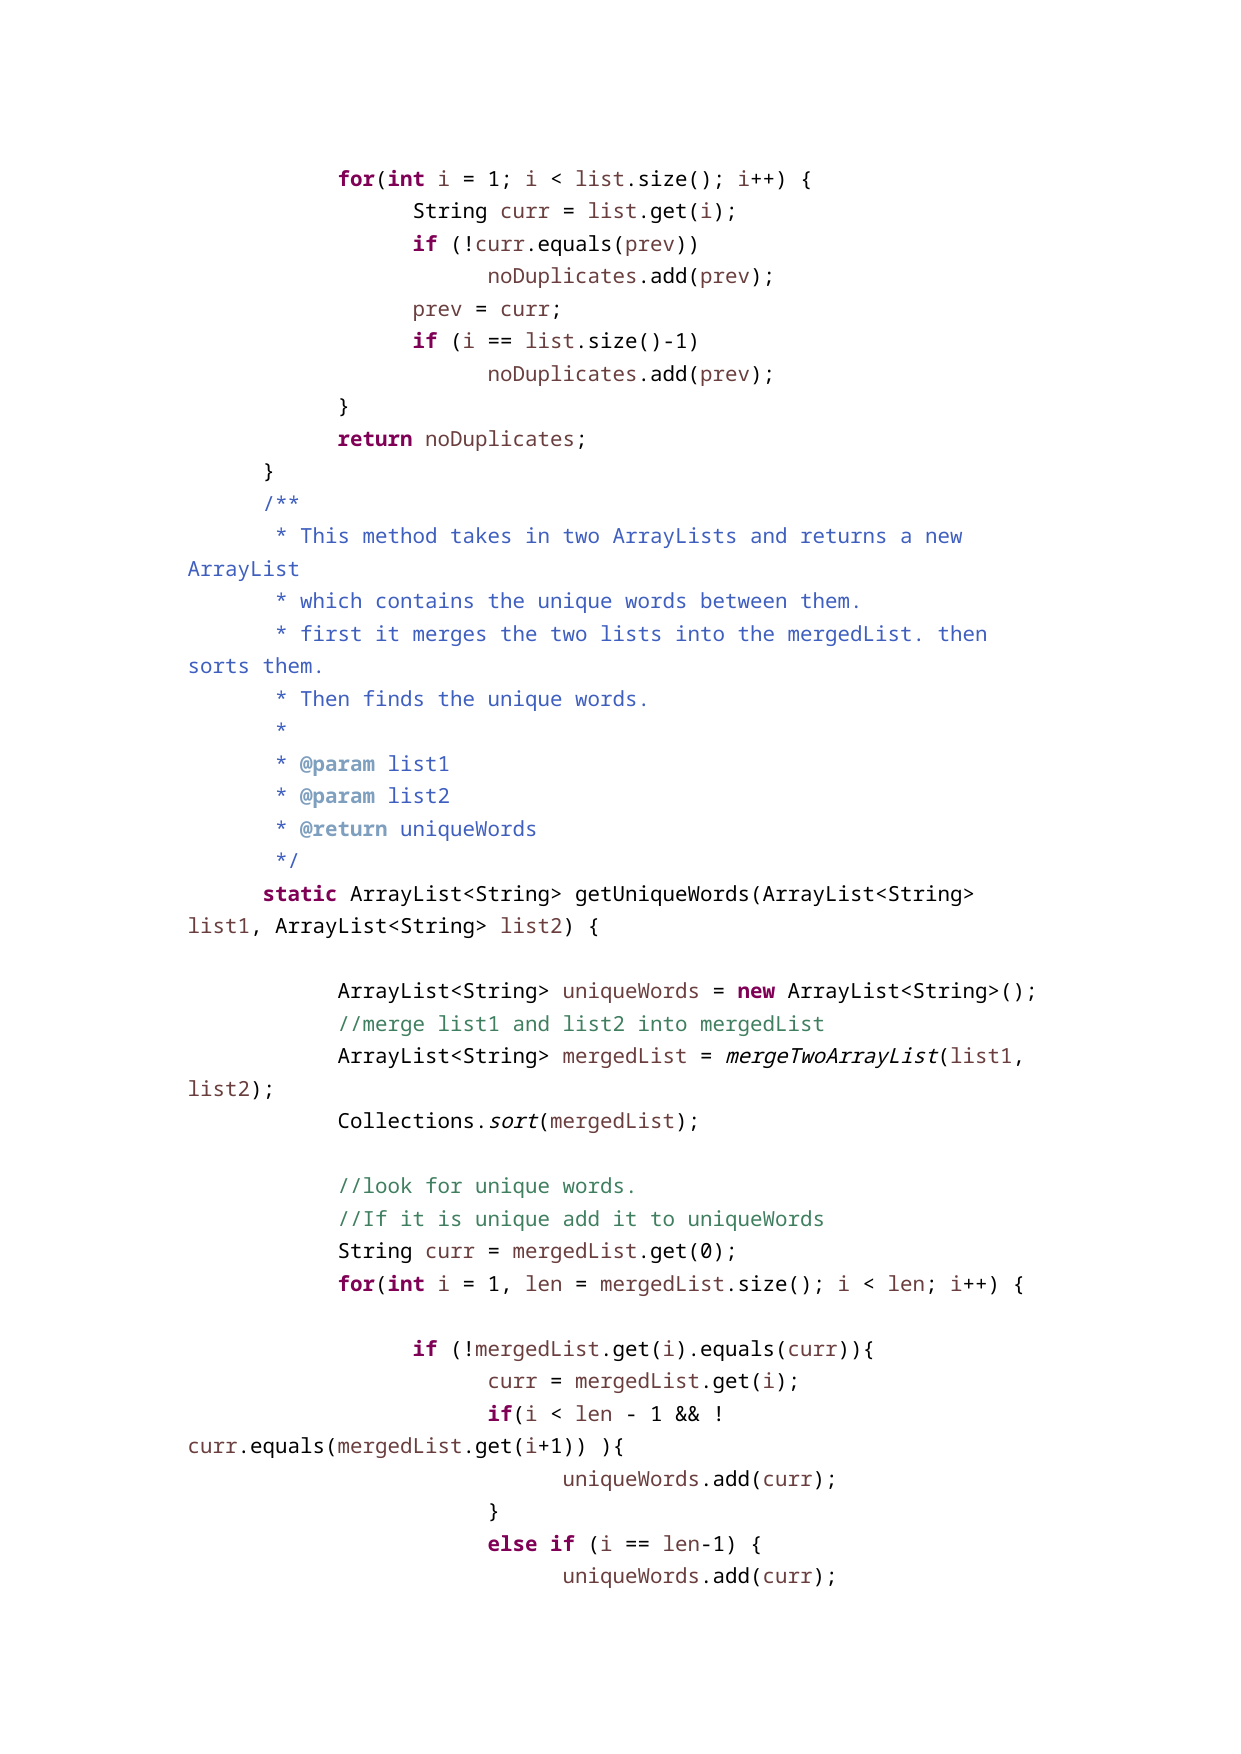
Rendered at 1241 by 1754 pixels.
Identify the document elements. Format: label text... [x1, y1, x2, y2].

text //merge list1 and list2 into mergedList [187, 1007, 1053, 1039]
text * which contains the unique words between them. [187, 584, 1053, 617]
text if(i < len - 1 && !curr.equals(mergedList.get(i+1)) ){ [187, 1397, 1053, 1462]
text Collections.sort(mergedList); [187, 1104, 1053, 1137]
text uniqueWords.add(curr); [187, 1559, 1053, 1592]
text } [187, 454, 1053, 487]
text String curr = list.get(i); [187, 194, 1053, 227]
text } [187, 1494, 1053, 1527]
text ArrayList<String> uniqueWords = new ArrayList<String>(); [187, 974, 1053, 1007]
text for(int i = 1, len = mergedList.size(); i < len; i++) { [187, 1267, 1053, 1299]
text curr = mergedList.get(i); [187, 1364, 1053, 1397]
text } [187, 389, 1053, 422]
text noDuplicates.add(prev); [187, 259, 1053, 292]
text * @param list1 [187, 747, 1053, 779]
text //If it is unique add it to uniqueWords [187, 1202, 1053, 1234]
text if (i == list.size()-1) [187, 324, 1053, 357]
text * @return uniqueWords [187, 812, 1053, 844]
text static ArrayList<String> getUniqueWords(ArrayList<String> list1, ArrayList<String> list2) { [187, 877, 1053, 942]
text String curr = mergedList.get(0); [187, 1234, 1053, 1267]
text uniqueWords.add(curr); [187, 1462, 1053, 1494]
text * @param list2 [187, 779, 1053, 812]
text if (!curr.equals(prev)) [187, 227, 1053, 259]
text /** [187, 487, 1053, 519]
text noDuplicates.add(prev); [187, 357, 1053, 389]
text * Then finds the unique words. [187, 682, 1053, 714]
text ArrayList<String> mergedList = mergeTwoArrayList(list1, list2); [187, 1039, 1053, 1104]
text */ [187, 844, 1053, 877]
text //look for unique words. [187, 1169, 1053, 1202]
text else if (i == len-1) { [187, 1527, 1053, 1559]
text if (!mergedList.get(i).equals(curr)){ [187, 1332, 1053, 1364]
text prev = curr; [187, 292, 1053, 324]
text * This method takes in two ArrayLists and returns a new ArrayList [187, 519, 1053, 584]
text * first it merges the two lists into the mergedList. then sorts them. [187, 617, 1053, 682]
text for(int i = 1; i < list.size(); i++) { [187, 162, 1053, 194]
text return noDuplicates; [187, 422, 1053, 454]
text * [187, 714, 1053, 747]
